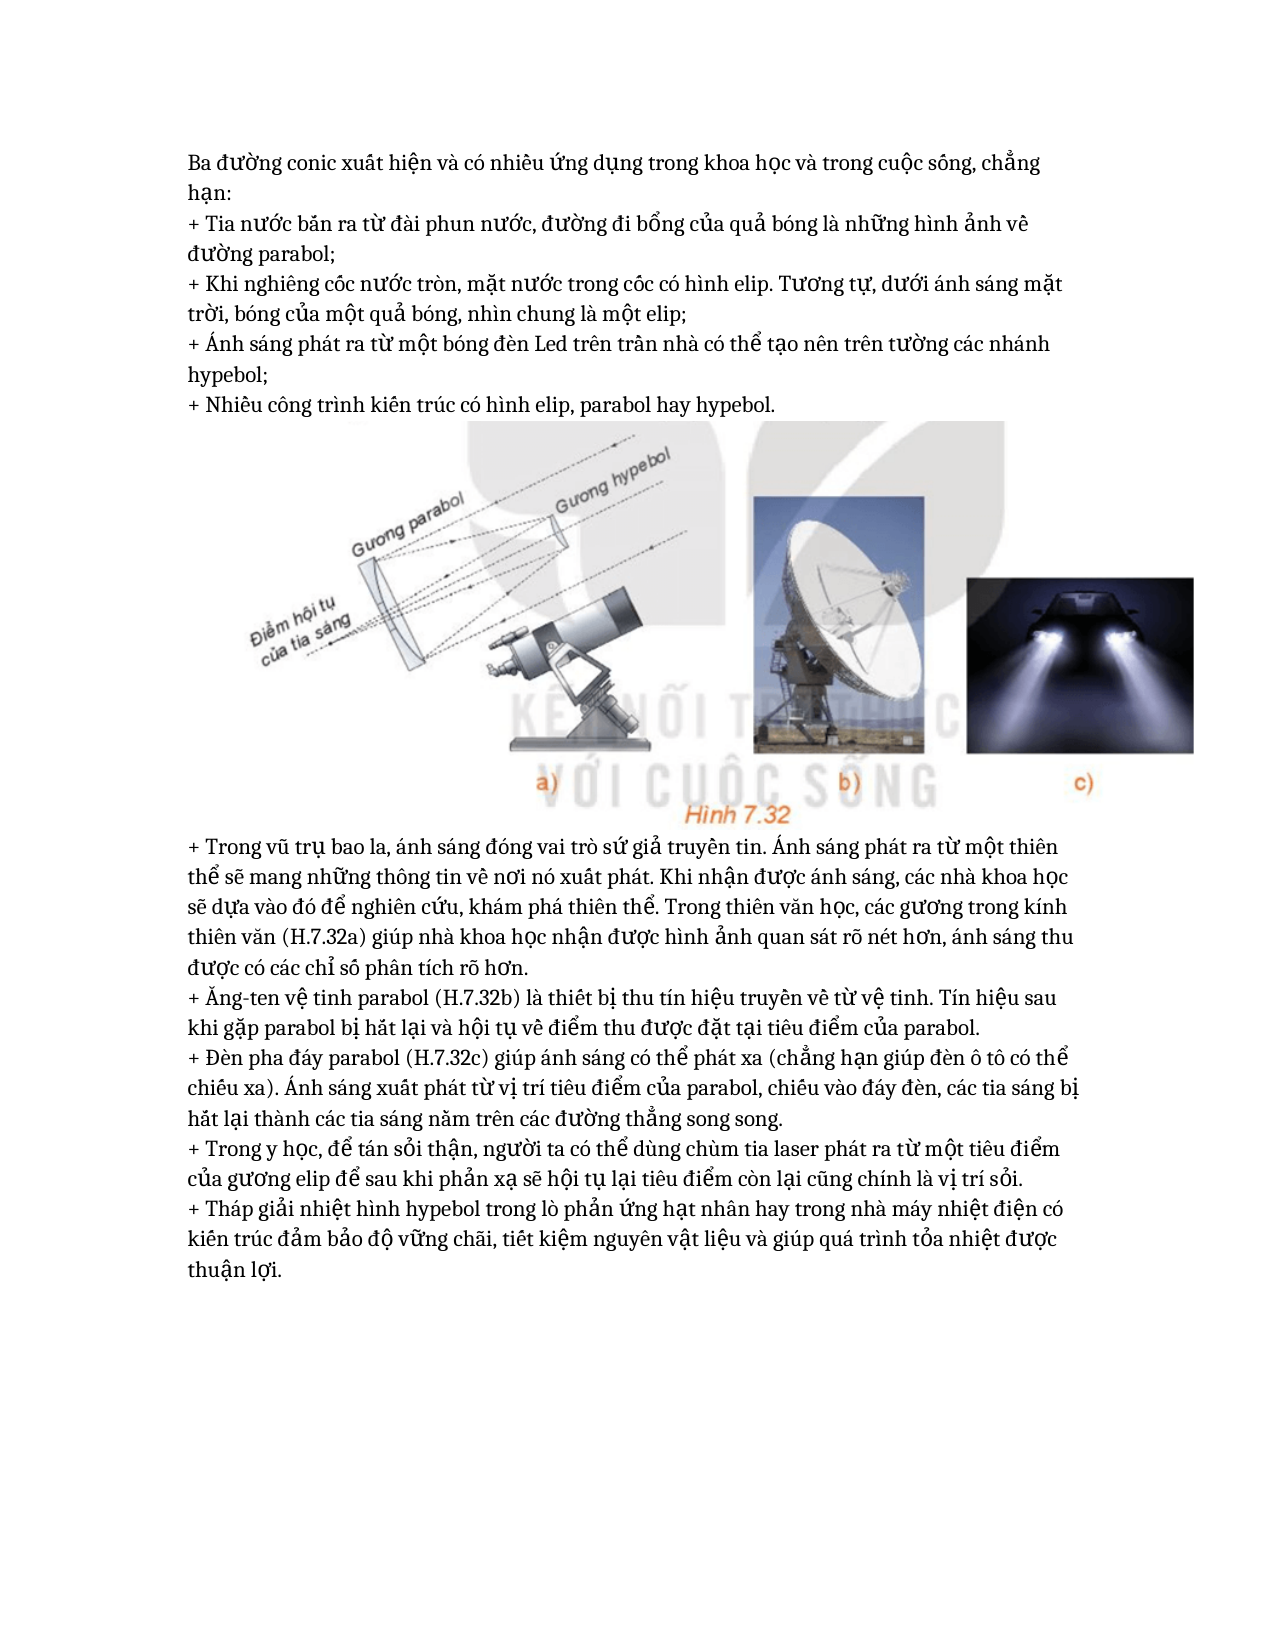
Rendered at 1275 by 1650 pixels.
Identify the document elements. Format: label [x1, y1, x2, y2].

picture [206, 421, 1194, 830]
text [187, 150, 1087, 1283]
